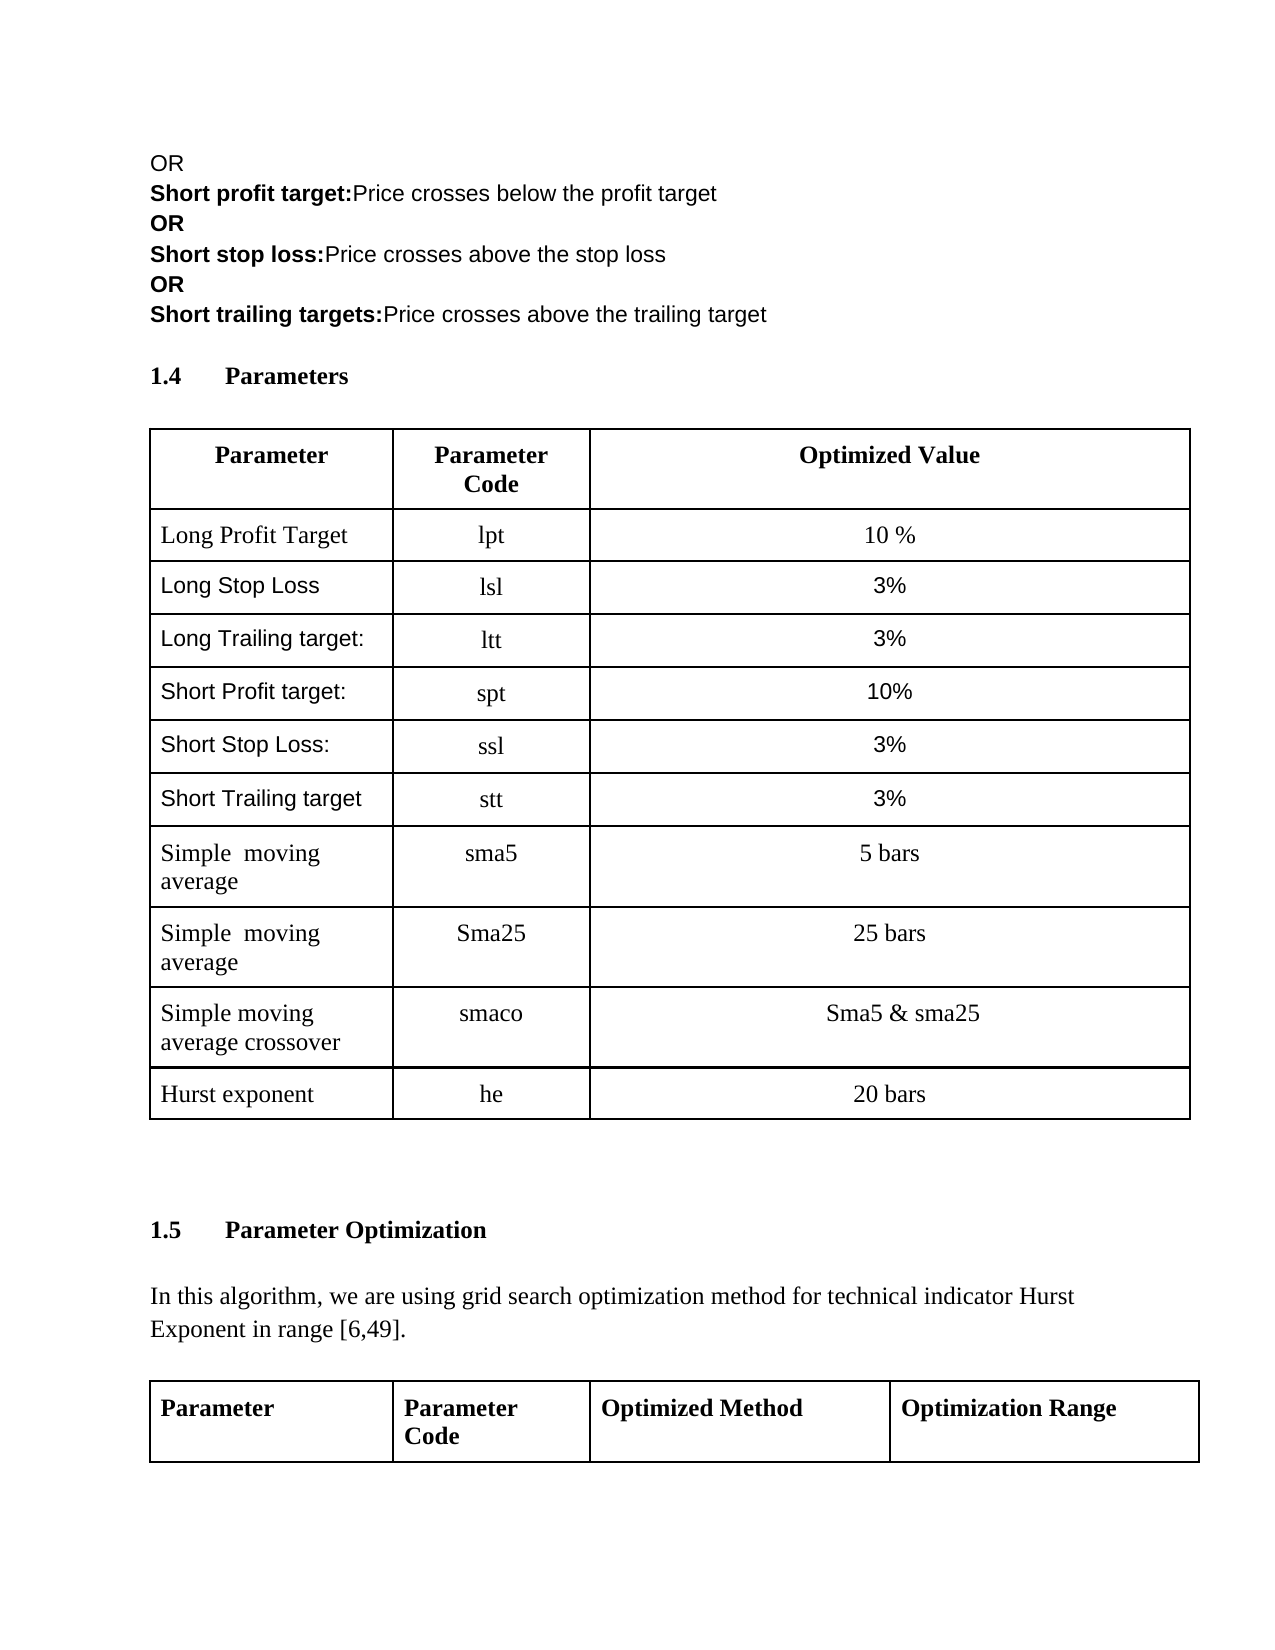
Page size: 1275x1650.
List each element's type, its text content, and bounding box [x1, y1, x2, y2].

table_cell Simple moving average [151, 908, 392, 986]
table_cell Long Stop Loss [151, 562, 392, 613]
table_cell 3% [591, 562, 1189, 613]
table_header Optimized Method [591, 1382, 889, 1461]
table_cell he [394, 1069, 589, 1118]
table_cell lsl [394, 562, 589, 613]
table_cell Simple moving average [151, 827, 392, 906]
table_cell 25 bars [591, 908, 1189, 986]
table_cell Short Trailing target [151, 774, 392, 825]
text OR [150, 271, 1125, 297]
table_cell stt [394, 774, 589, 825]
table_cell spt [394, 668, 589, 719]
table_cell ltt [394, 615, 589, 666]
table_cell Short Stop Loss: [151, 721, 392, 772]
table_header Optimization Range [891, 1382, 1198, 1461]
table_cell Long Profit Target [151, 510, 392, 559]
table_header Parameter [151, 430, 392, 508]
table_cell 10 % [591, 510, 1189, 559]
table_cell 5 bars [591, 827, 1189, 906]
table_header Parameter Code [394, 430, 589, 508]
table_header Parameter [151, 1382, 392, 1461]
table_cell 10% [591, 668, 1189, 719]
table_cell Sma5 & sma25 [591, 988, 1189, 1066]
text 1.5 Parameter Optimization [150, 1215, 1125, 1244]
table_cell smaco [394, 988, 589, 1066]
table_cell 20 bars [591, 1069, 1189, 1118]
table_cell Simple moving average crossover [151, 988, 392, 1066]
table_cell 3% [591, 774, 1189, 825]
text Short trailing targets:Price crosses above the trailing target [150, 301, 1125, 327]
table_cell 3% [591, 721, 1189, 772]
table_cell sma5 [394, 827, 589, 906]
table_header Optimized Value [591, 430, 1189, 508]
text In this algorithm, we are using grid search optimization method for technical indicator Hurst Exponent in range [6,49]. [150, 1281, 1125, 1343]
text Short stop loss:Price crosses above the stop loss [150, 241, 1125, 267]
table_cell lpt [394, 510, 589, 559]
table_cell ssl [394, 721, 589, 772]
text Short profit target:Price crosses below the profit target [150, 180, 1125, 207]
table_cell 3% [591, 615, 1189, 666]
table_cell Sma25 [394, 908, 589, 986]
text 1.4 Parameters [150, 361, 1125, 390]
text OR [150, 210, 1125, 237]
table_cell Hurst exponent [151, 1069, 392, 1118]
text OR [150, 150, 1125, 176]
table_cell Long Trailing target: [151, 615, 392, 666]
table_cell Short Profit target: [151, 668, 392, 719]
table_header Parameter Code [394, 1382, 589, 1461]
